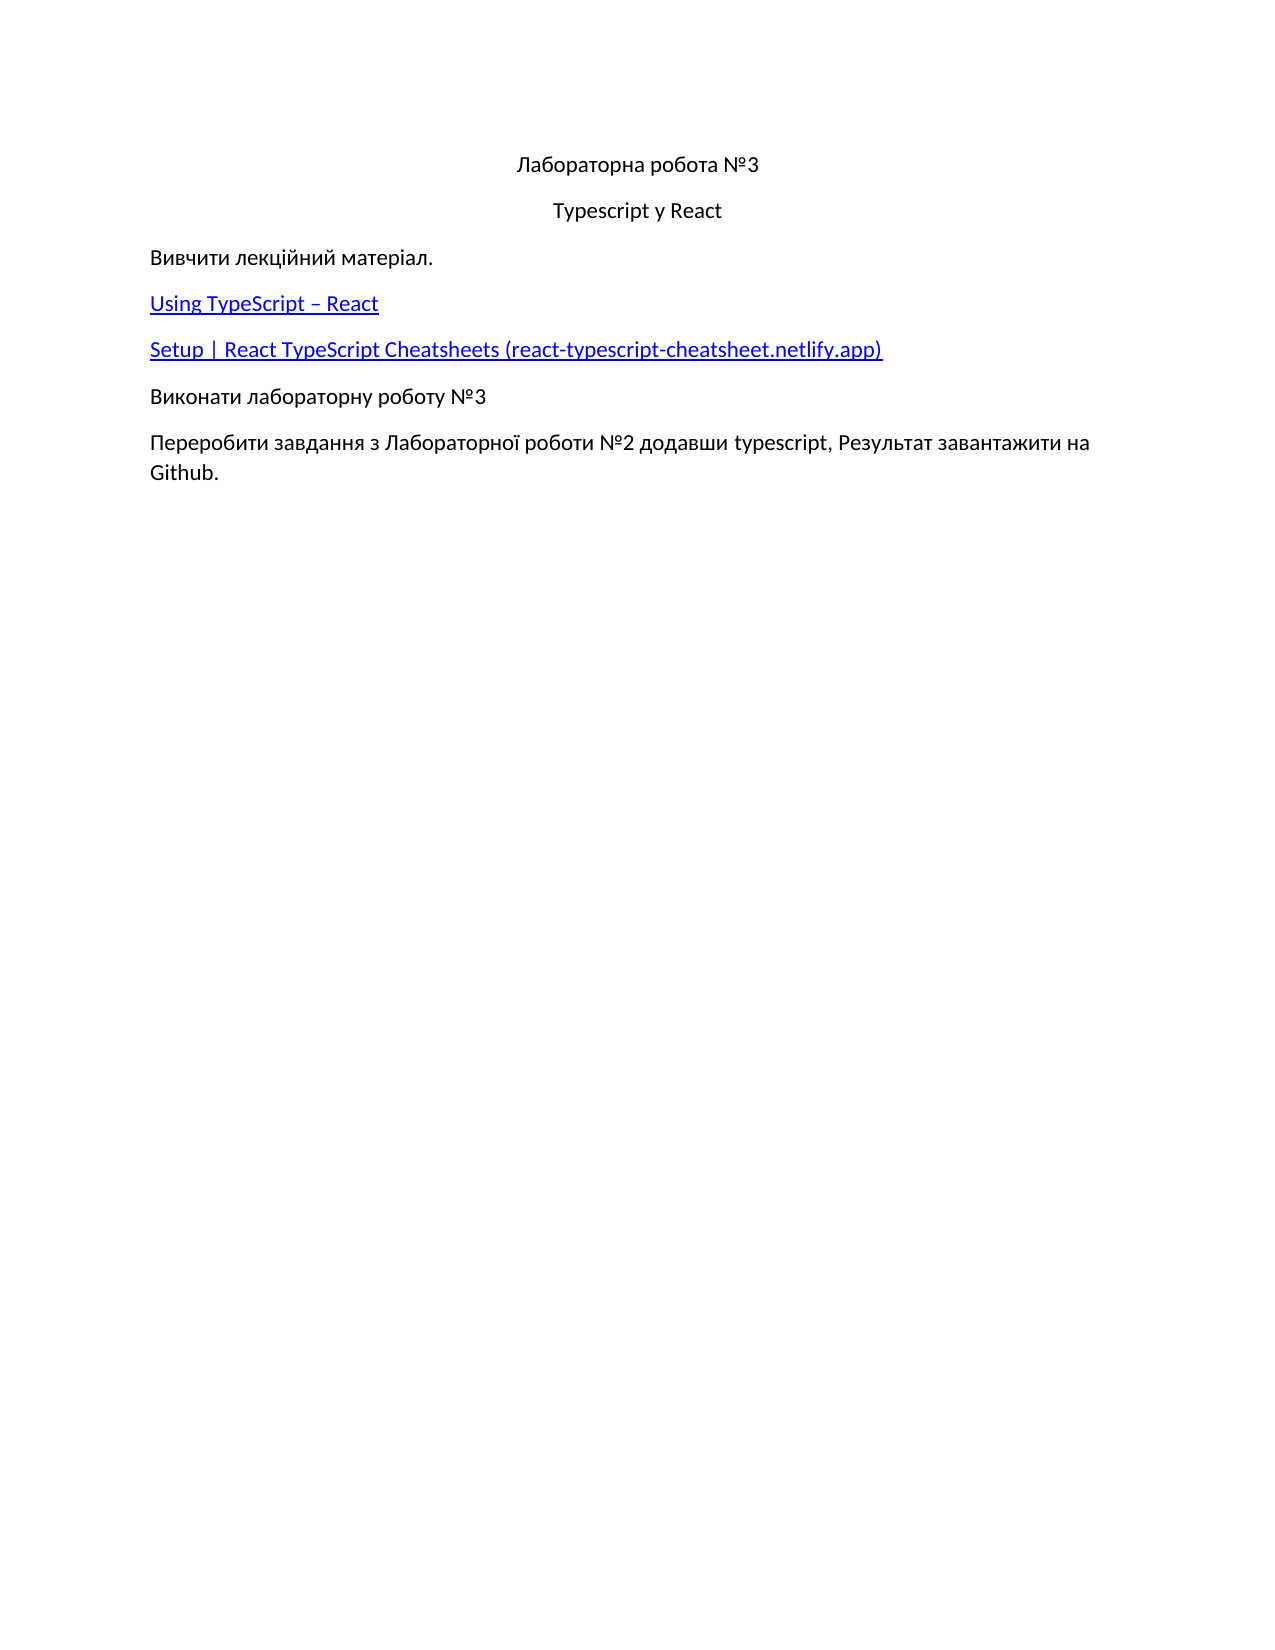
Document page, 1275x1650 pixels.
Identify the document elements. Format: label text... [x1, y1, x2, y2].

text Setup | React TypeScript Cheatsheets (react-typescript-cheatsheet.netlify.app) [150, 335, 1125, 363]
text Лабораторна робота №3 [150, 150, 1125, 178]
text Using TypeScript – React [150, 289, 1125, 317]
text Typescript у React [150, 196, 1125, 224]
text Переробити завдання з Лабораторної роботи №2 додавши typescript, Результат завантажити на Github. [150, 428, 1125, 486]
text Виконати лабораторну роботу №3 [150, 382, 1125, 410]
text Вивчити лекційний матеріал. [150, 243, 1125, 271]
